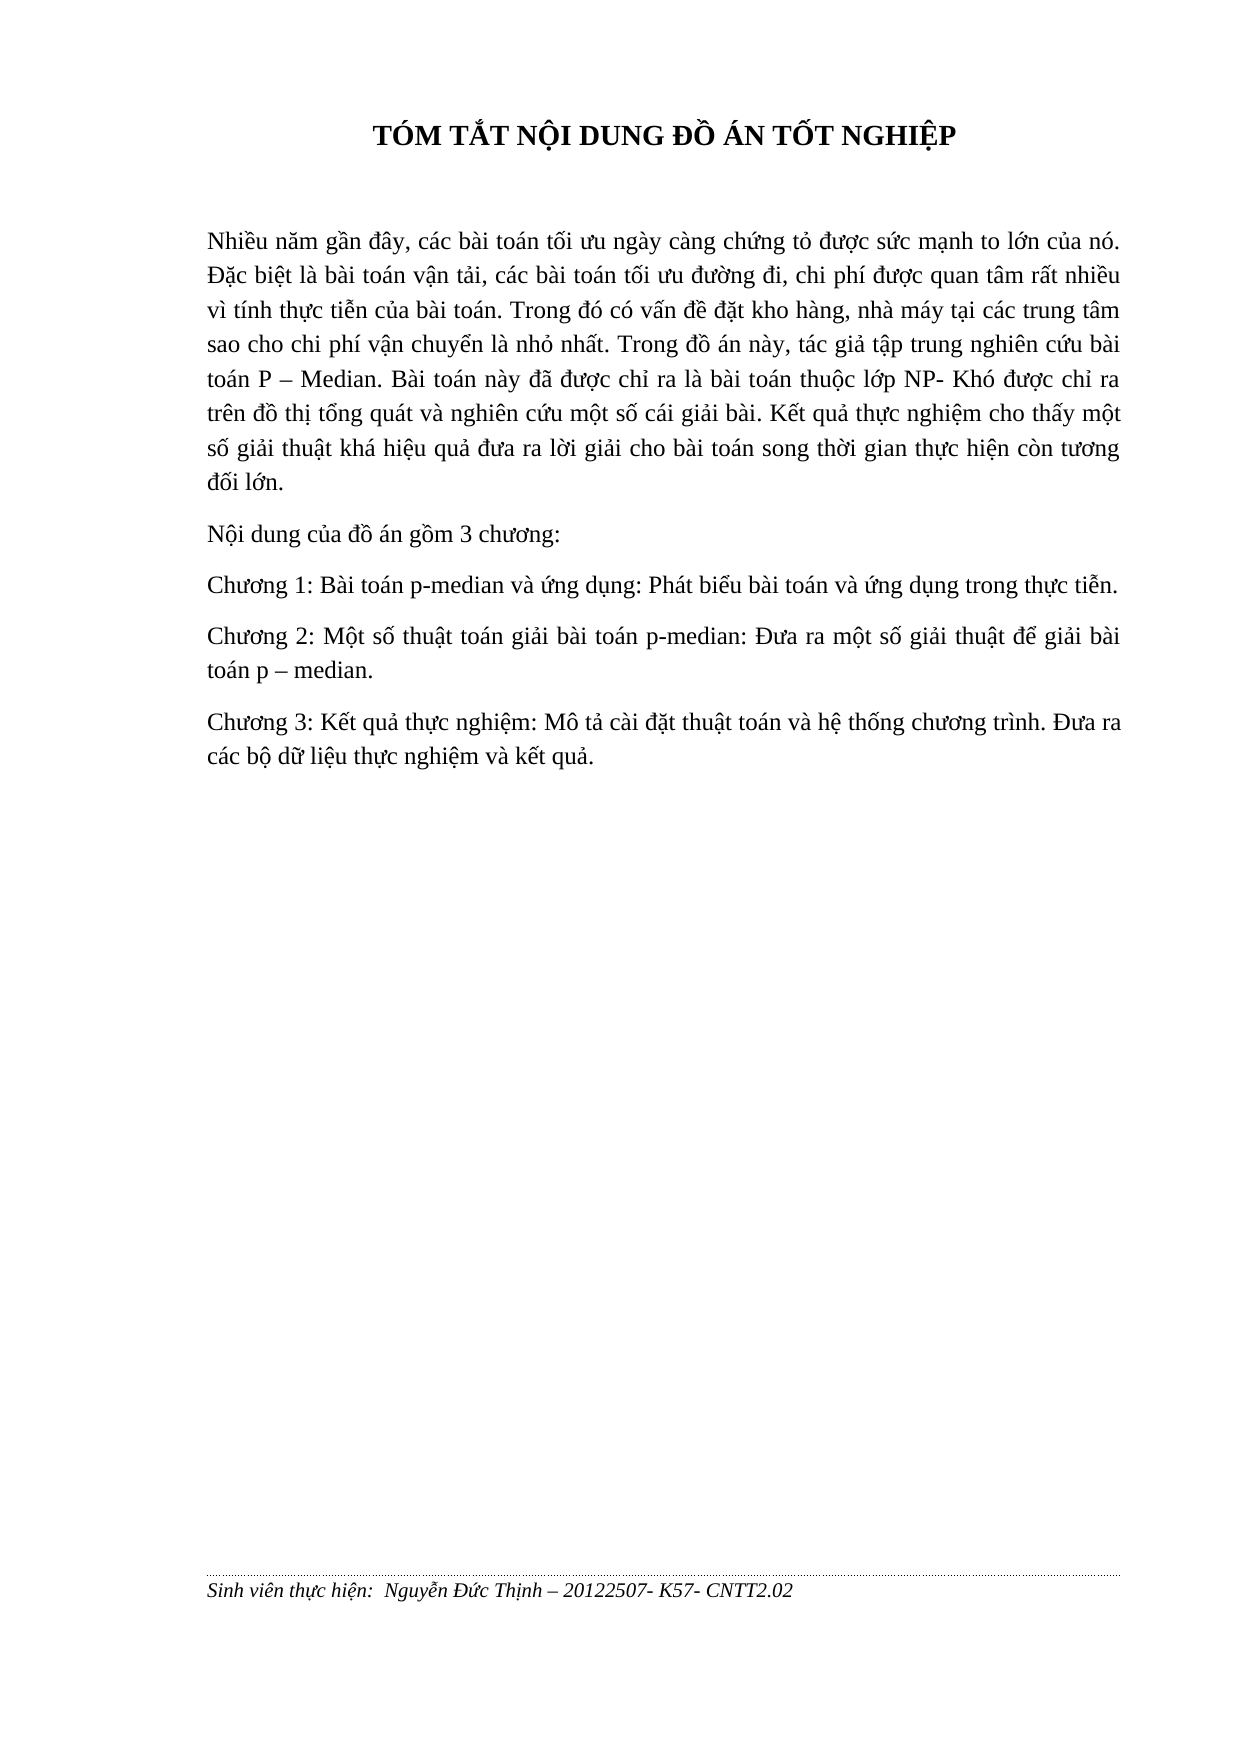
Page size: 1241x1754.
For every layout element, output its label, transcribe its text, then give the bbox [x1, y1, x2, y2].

text Chương 1: Bài toán p-median và ứng dụng: Phát biểu bài toán và ứng dụng trong thực tiễn. [207, 570, 1122, 598]
text Nội dung của đồ án gồm 3 chương: [207, 519, 1122, 547]
text Chương 2: Một số thuật toán giải bài toán p-median: Đưa ra một số giải thuật để giải bài toán p – median. [207, 621, 1122, 684]
text Chương 3: Kết quả thực nghiệm: Mô tả cài đặt thuật toán và hệ thống chương trình. Đưa ra các bộ dữ liệu thực nghiệm và kết quả. [207, 707, 1122, 770]
subtitle TÓM TẮT NỘI DUNG ĐỒ ÁN TỐT NGHIỆP [207, 118, 1122, 152]
text Nhiều năm gần đây, các bài toán tối ưu ngày càng chứng tỏ được sức mạnh to lớn của nó. Đặc biệt là bài toán vận tải, các bài toán tối ưu đường đi, chi phí được quan tâm rất nhiều vì tính thực tiễn của bài toán. Trong đó có vấn đề đặt kho hàng, nhà máy tại các trung tâm sao cho chi phí vận chuyển là nhỏ nhất. Trong đồ án này, tác giả tập trung nghiên cứu bài toán P – Median. Bài toán này đã được chỉ ra là bài toán thuộc lớp NP- Khó được chỉ ra trên đồ thị tổng quát và nghiên cứu một số cái giải bài. Kết quả thực nghiệm cho thấy một số giải thuật khá hiệu quả đưa ra lời giải cho bài toán song thời gian thực hiện còn tương đối lớn. [207, 226, 1122, 496]
